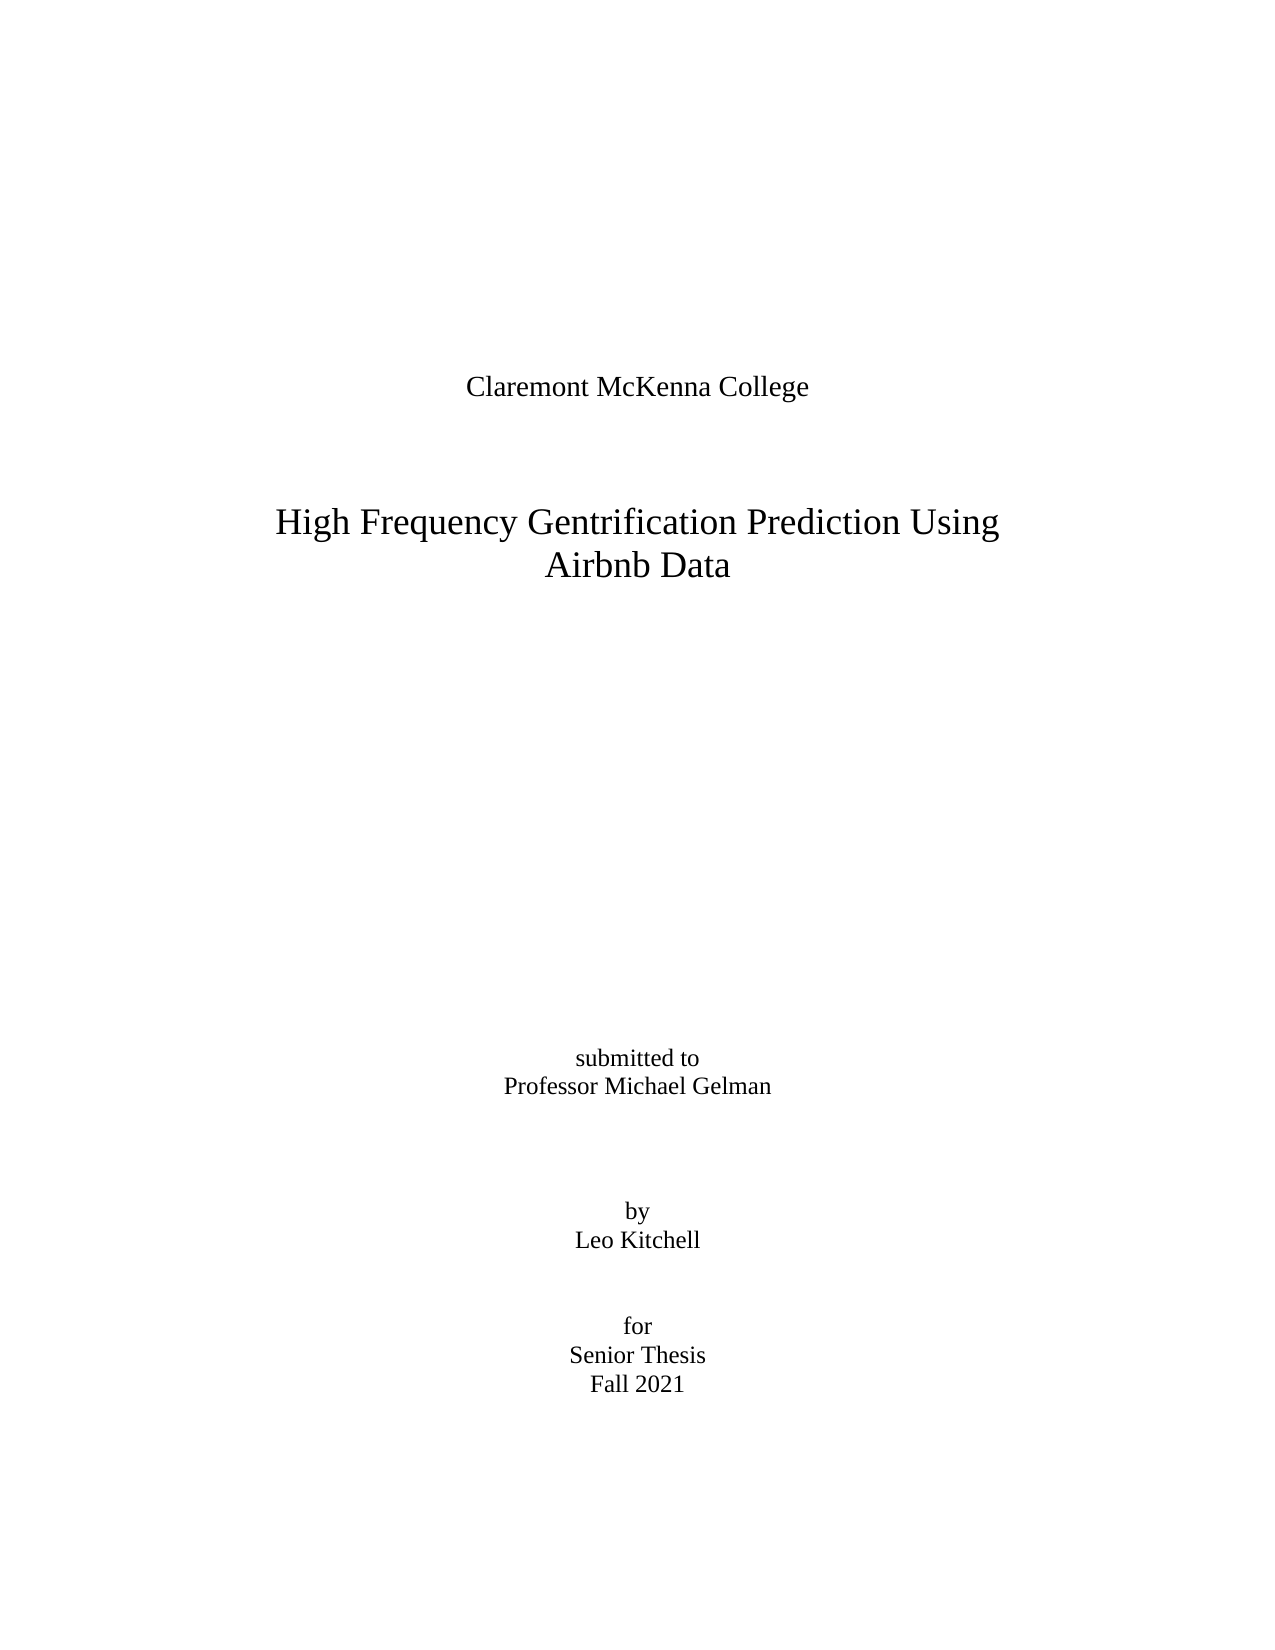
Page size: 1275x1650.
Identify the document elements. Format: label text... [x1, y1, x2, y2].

text submitted to [225, 1043, 1050, 1071]
text Leo Kitchell [225, 1225, 1050, 1254]
text High Frequency Gentrification Prediction Using Airbnb Data [225, 499, 1050, 585]
text Claremont McKenna College [225, 369, 1050, 403]
text Senior Thesis [225, 1340, 1050, 1369]
text Fall 2021 [225, 1369, 1050, 1398]
text for [225, 1311, 1050, 1340]
text Professor Michael Gelman [225, 1071, 1050, 1100]
text by [225, 1196, 1050, 1225]
